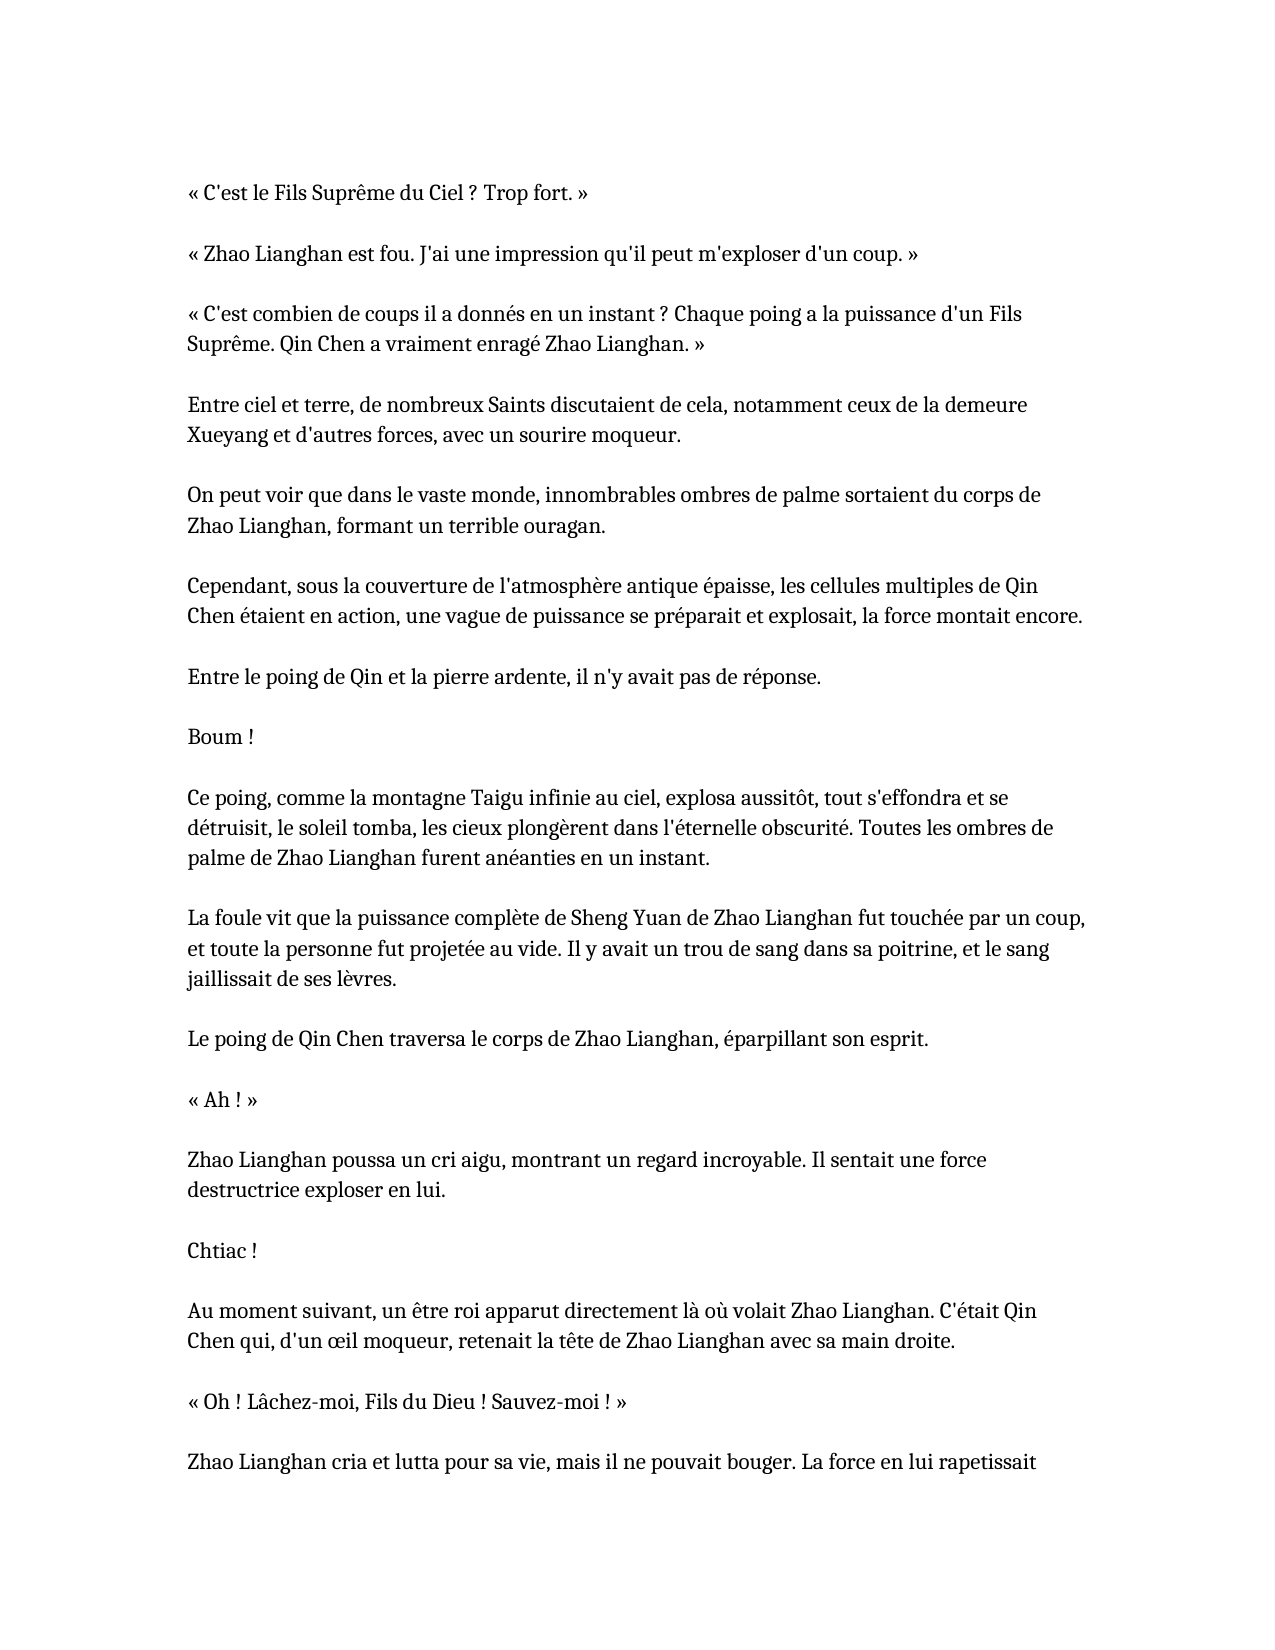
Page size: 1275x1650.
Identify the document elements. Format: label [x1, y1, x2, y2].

text [187, 150, 1087, 1475]
